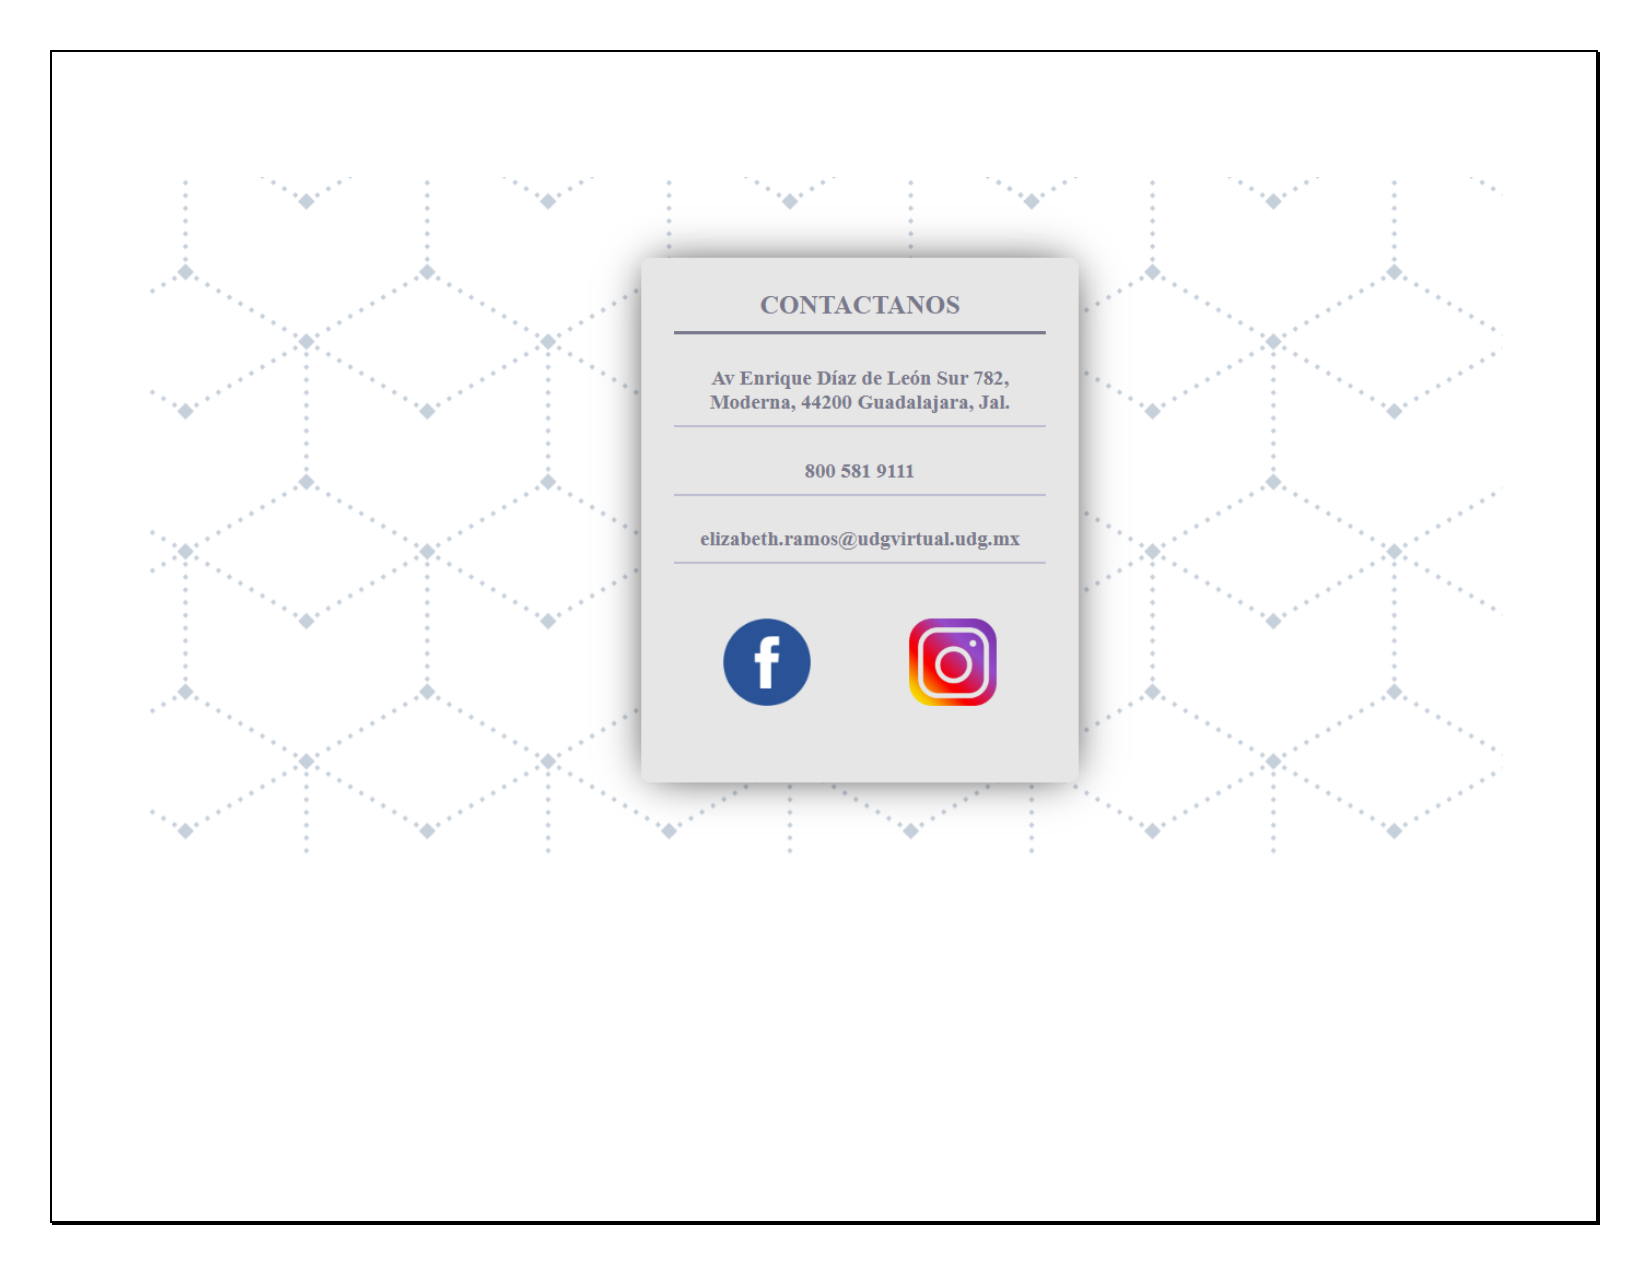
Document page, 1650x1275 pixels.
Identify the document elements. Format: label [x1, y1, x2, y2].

picture [147, 177, 1503, 859]
